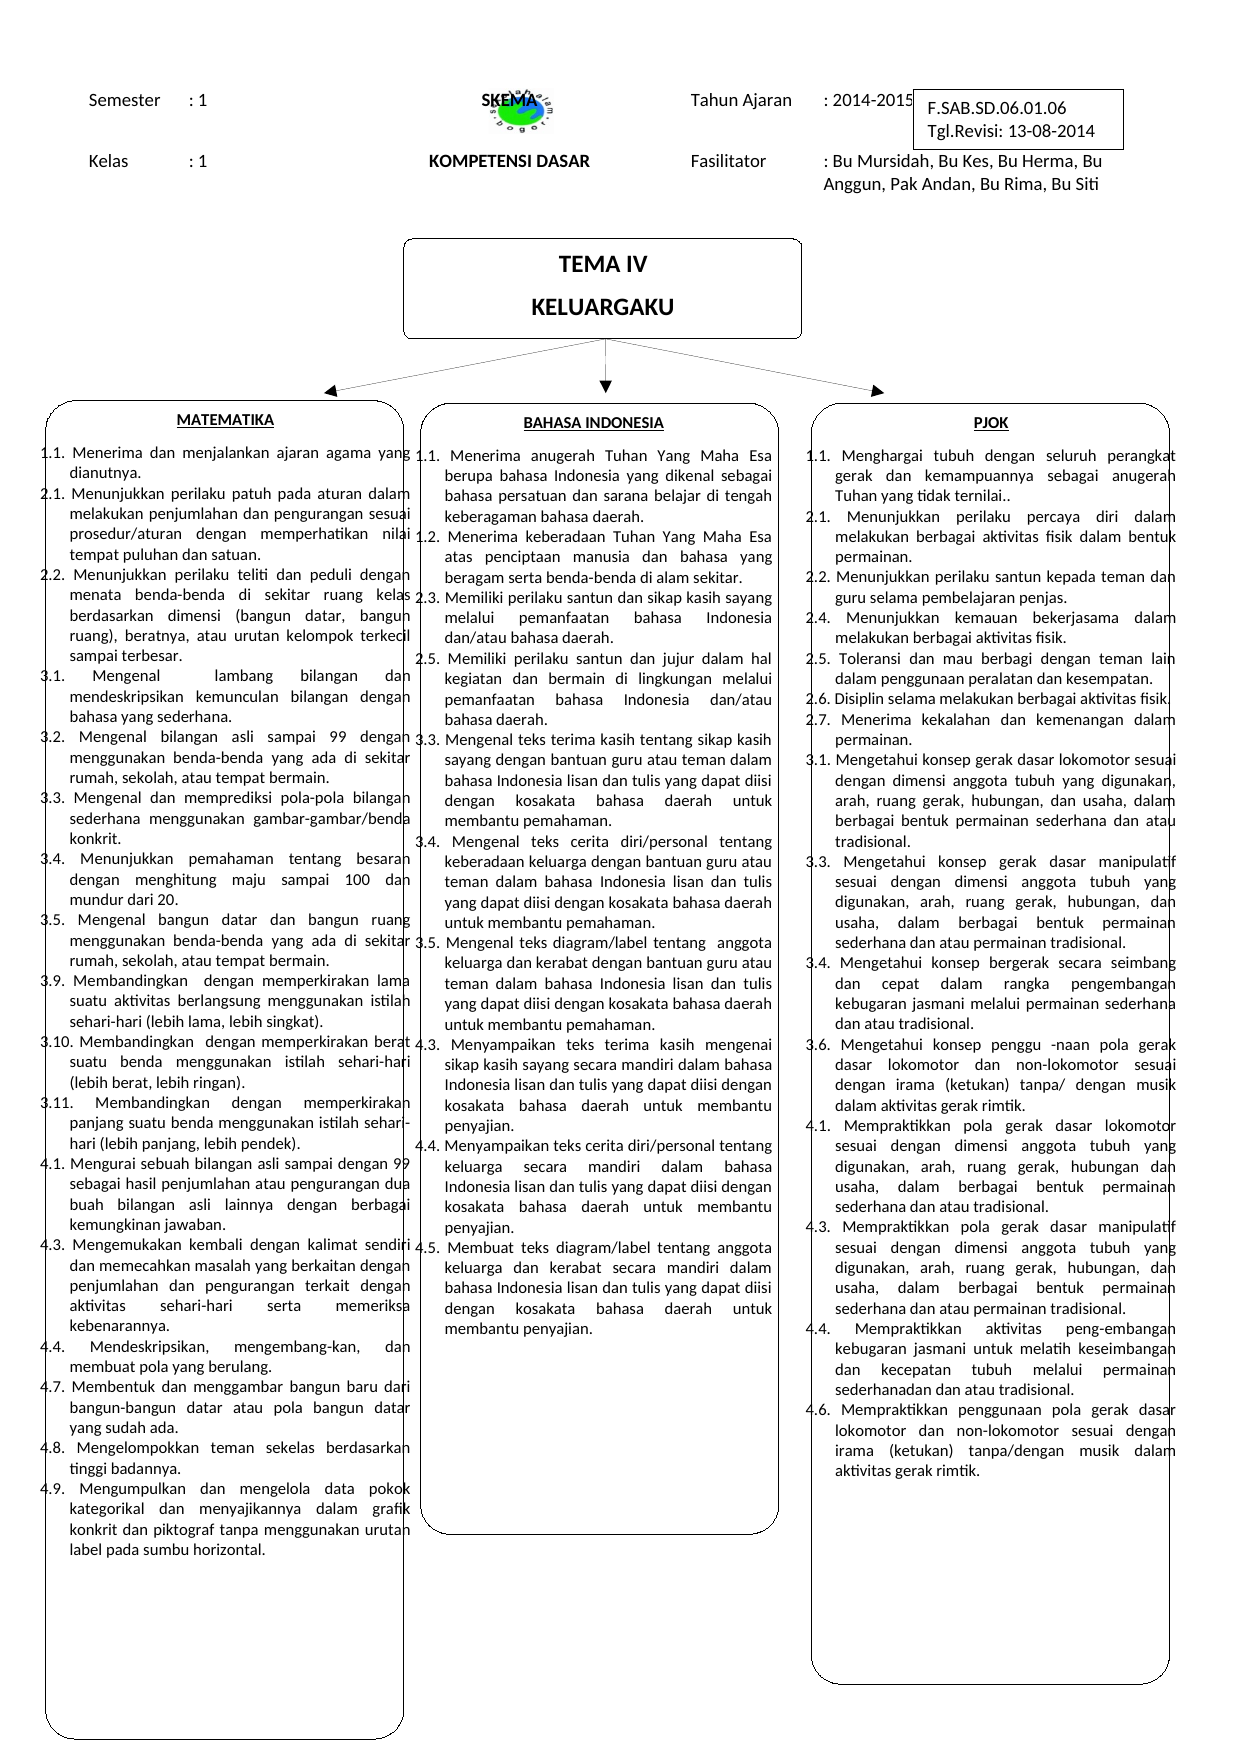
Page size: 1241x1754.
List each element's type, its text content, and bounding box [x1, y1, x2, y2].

table_cell Fasilitator [679, 150, 812, 199]
table_cell KOMPETENSI DASAR [340, 150, 679, 199]
table_header : 2014-2015 [812, 89, 912, 149]
table_header Semester [78, 89, 177, 149]
table_cell Kelas [78, 150, 177, 199]
table_header : 1 [177, 89, 340, 149]
table_header SKEMA [340, 89, 679, 149]
table_cell : Bu Mursidah, Bu Kes, Bu Herma, Bu Anggun, Pak Andan, Bu Rima, Bu Siti [812, 150, 1114, 199]
table_header Tahun Ajaran [679, 89, 812, 149]
table_cell : 1 [177, 150, 340, 199]
